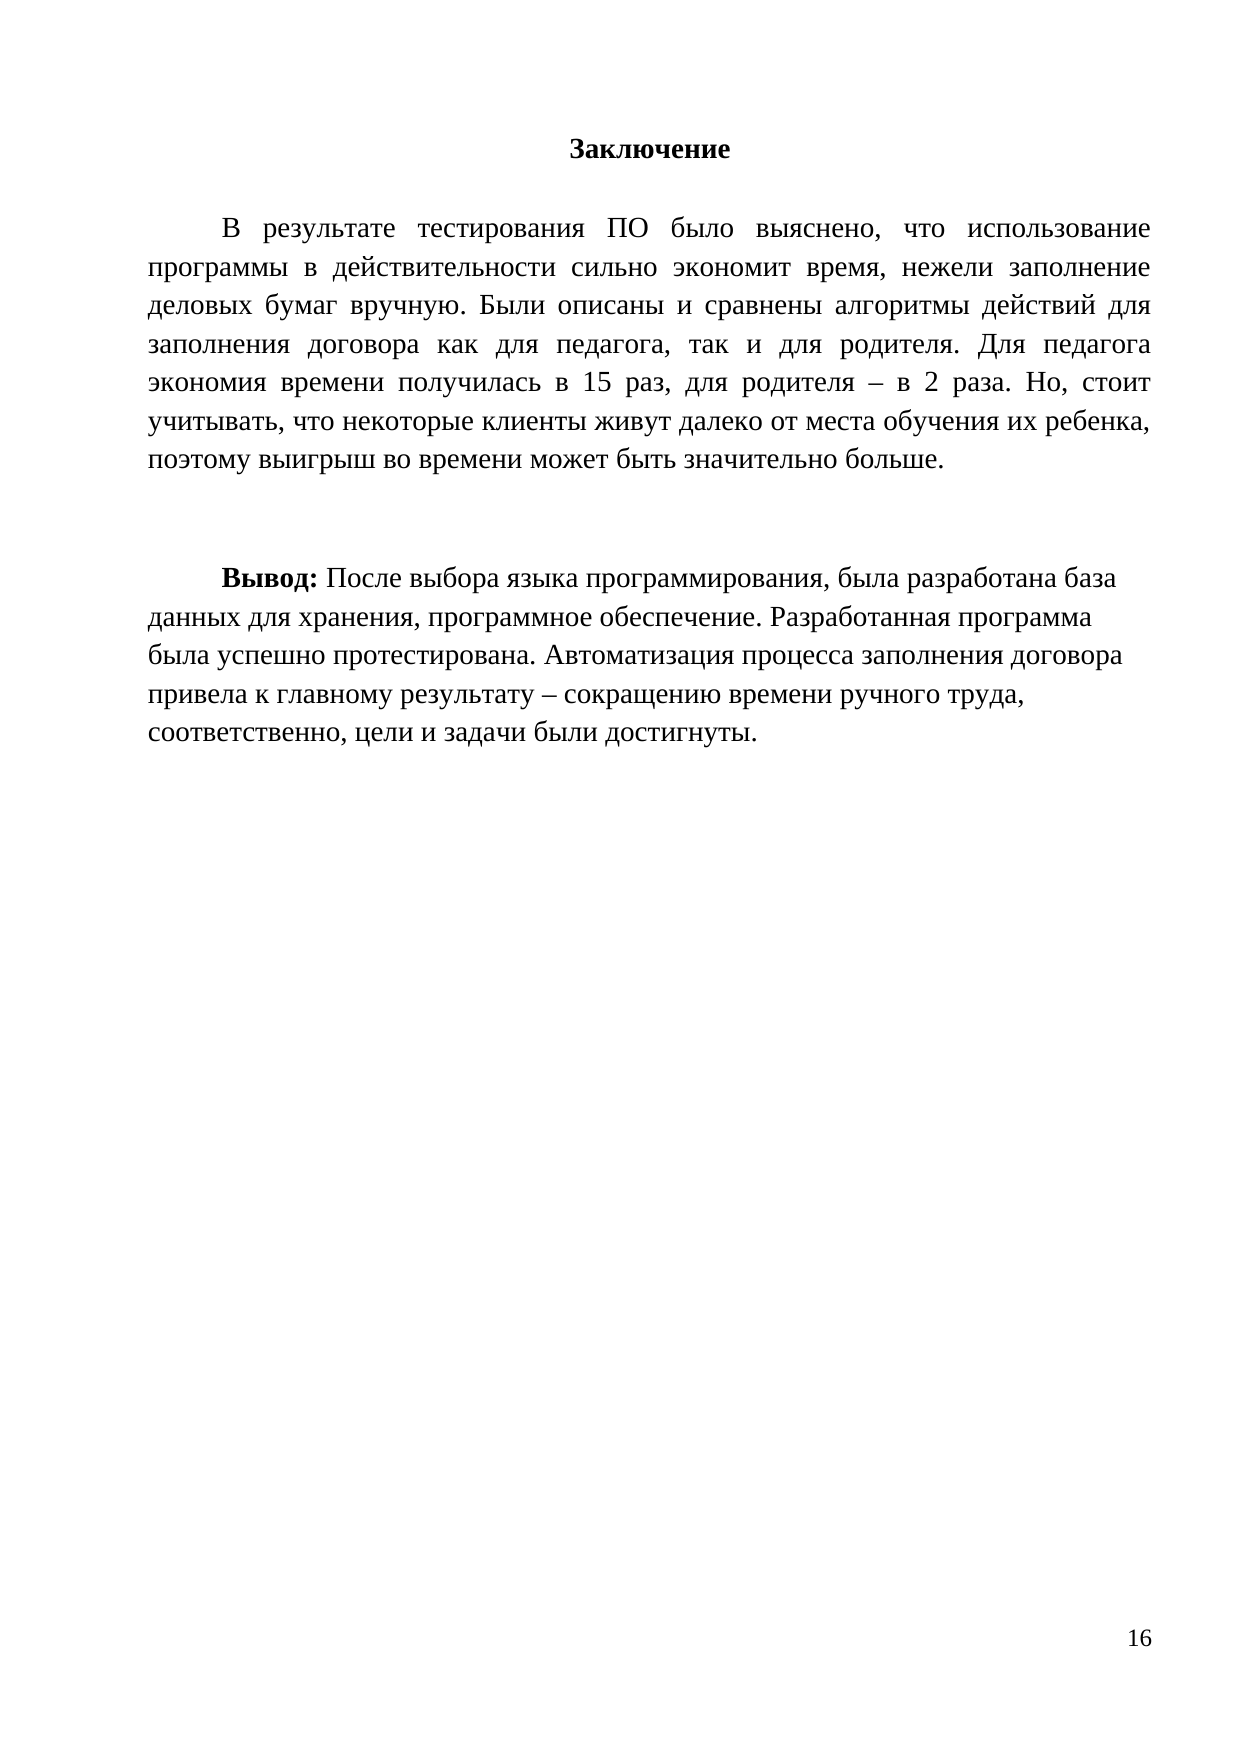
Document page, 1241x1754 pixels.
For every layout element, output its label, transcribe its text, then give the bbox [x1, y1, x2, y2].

text Вывод: После выбора языка программирования, была разработана база данных для хранения, программное обеспечение. Разработанная программа была успешно протестирована. Автоматизация процесса заполнения договора привела к главному результату – сокращению времени ручного труда, соответственно, цели и задачи были достигнуты. [148, 560, 1152, 748]
text Заключение [148, 131, 1152, 165]
text В результате тестирования ПО было выяснено, что использование программы в действительности сильно экономит время, нежели заполнение деловых бумаг вручную. Были описаны и сравнены алгоритмы действий для заполнения договора как для педагога, так и для родителя. Для педагога экономия времени получилась в 15 раз, для родителя – в 2 раза. Но, стоит учитывать, что некоторые клиенты живут далеко от места обучения их ребенка, поэтому выигрыш во времени может быть значительно больше. [148, 210, 1152, 475]
